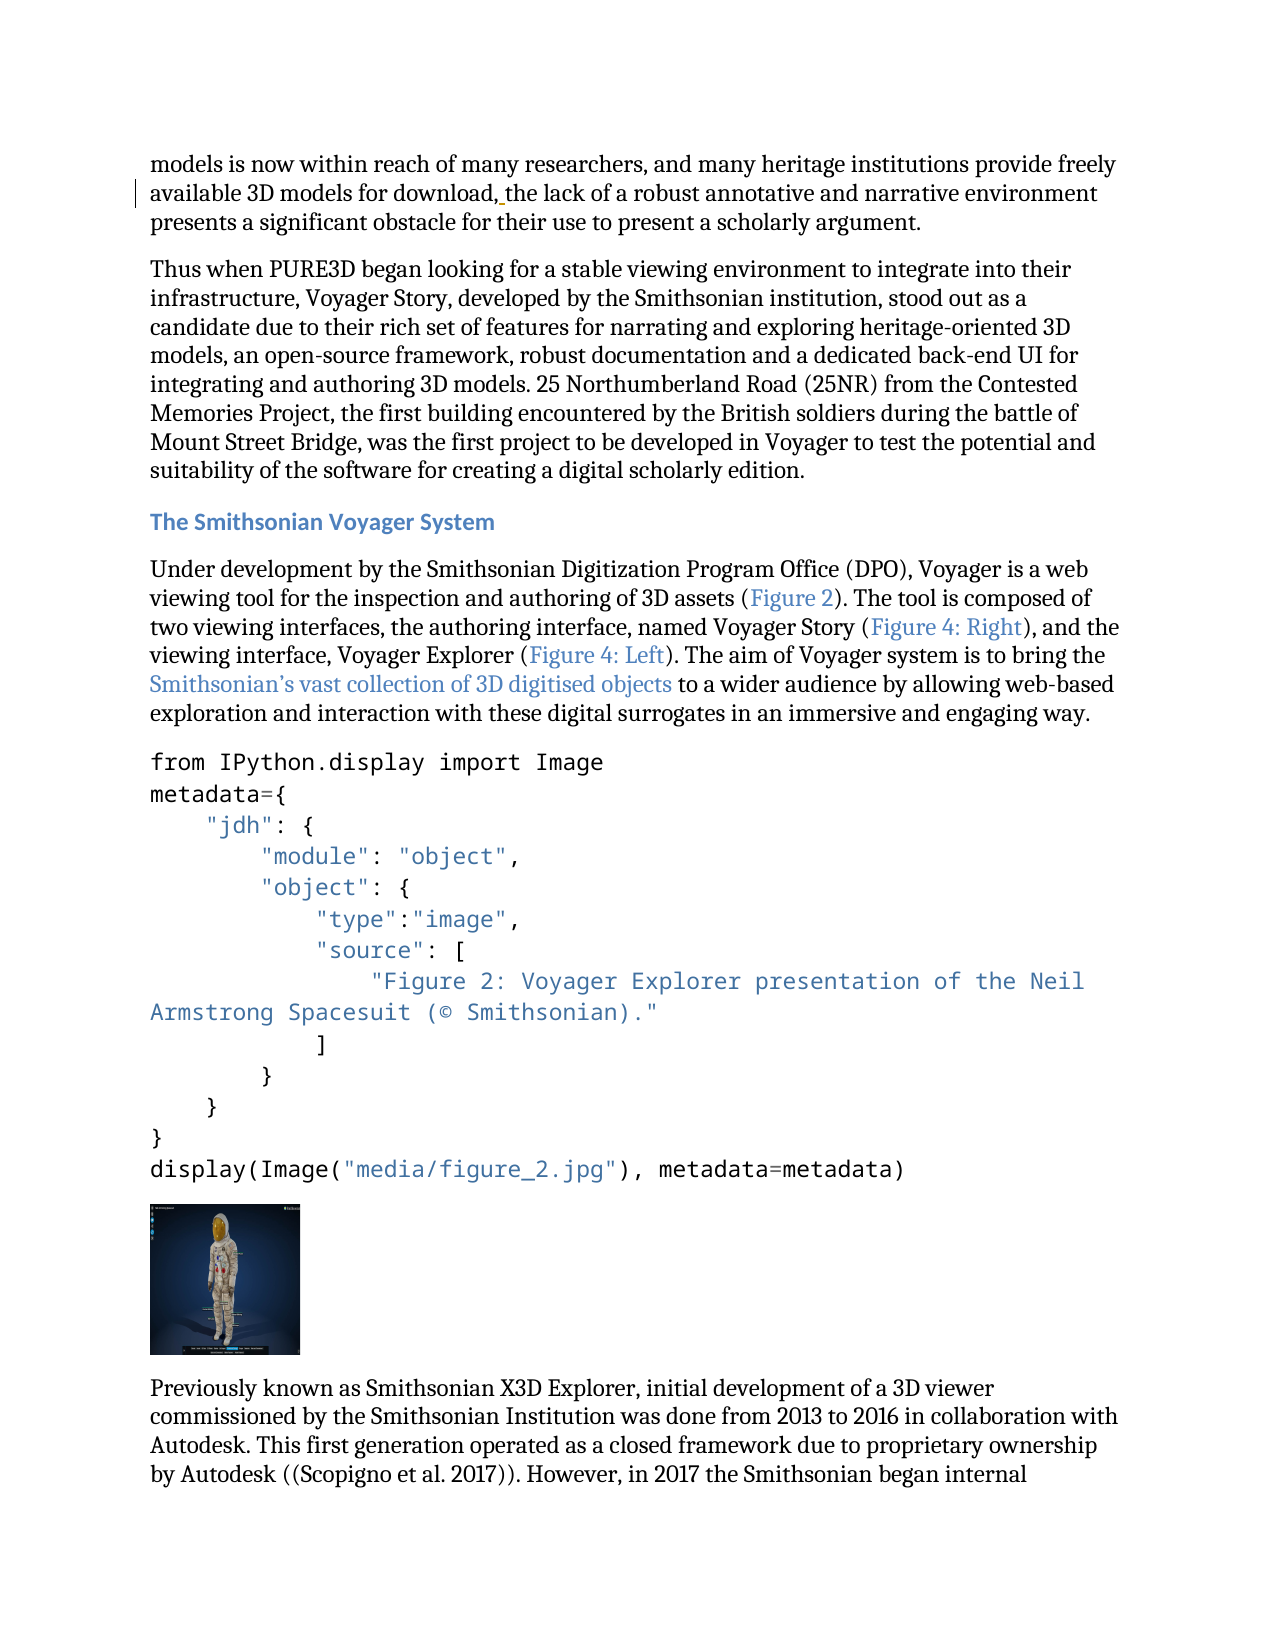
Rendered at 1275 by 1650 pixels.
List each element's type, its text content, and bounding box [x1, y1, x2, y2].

text Thus when PURE3D began looking for a stable viewing environment to integrate into their infrastructure, Voyager Story, developed by the Smithsonian institution, stood out as a candidate due to their rich set of features for narrating and exploring heritage-oriented 3D models, an open-source framework, robust documentation and a dedicated back-end UI for integrating and authoring 3D models. 25 Northumberland Road (25NR) from the Contested Memories Project, the first building encountered by the British soldiers during the battle of Mount Street Bridge, was the first project to be developed in Voyager to test the potential and suitability of the software for creating a digital scholarly edition. [150, 255, 1125, 485]
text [150, 1373, 1125, 1488]
picture [150, 1204, 300, 1355]
subtitle The Smithsonian Voyager System [150, 506, 1125, 536]
text from IPython.display import Image metadata={ "jdh": { "module": "object", "object": { "type":"image", "source": [ "Figure 2: Voyager Explorer presentation of the Neil Armstrong Spacesuit (© Smithsonian)." ] } } } display(Image("media/figure_2.jpg"), metadata=metadata) [150, 746, 1125, 1184]
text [150, 150, 1125, 236]
text Under development by the Smithsonian Digitization Program Office (DPO), Voyager is a web viewing tool for the inspection and authoring of 3D assets (Figure 2). The tool is composed of two viewing interfaces, the authoring interface, named Voyager Story (Figure 4: Right), and the viewing interface, Voyager Explorer (Figure 4: Left). The aim of Voyager system is to bring the Smithsonian’s vast collection of 3D digitised objects to a wider audience by allowing web-based exploration and interaction with these digital surrogates in an immersive and engaging way. [150, 555, 1125, 728]
